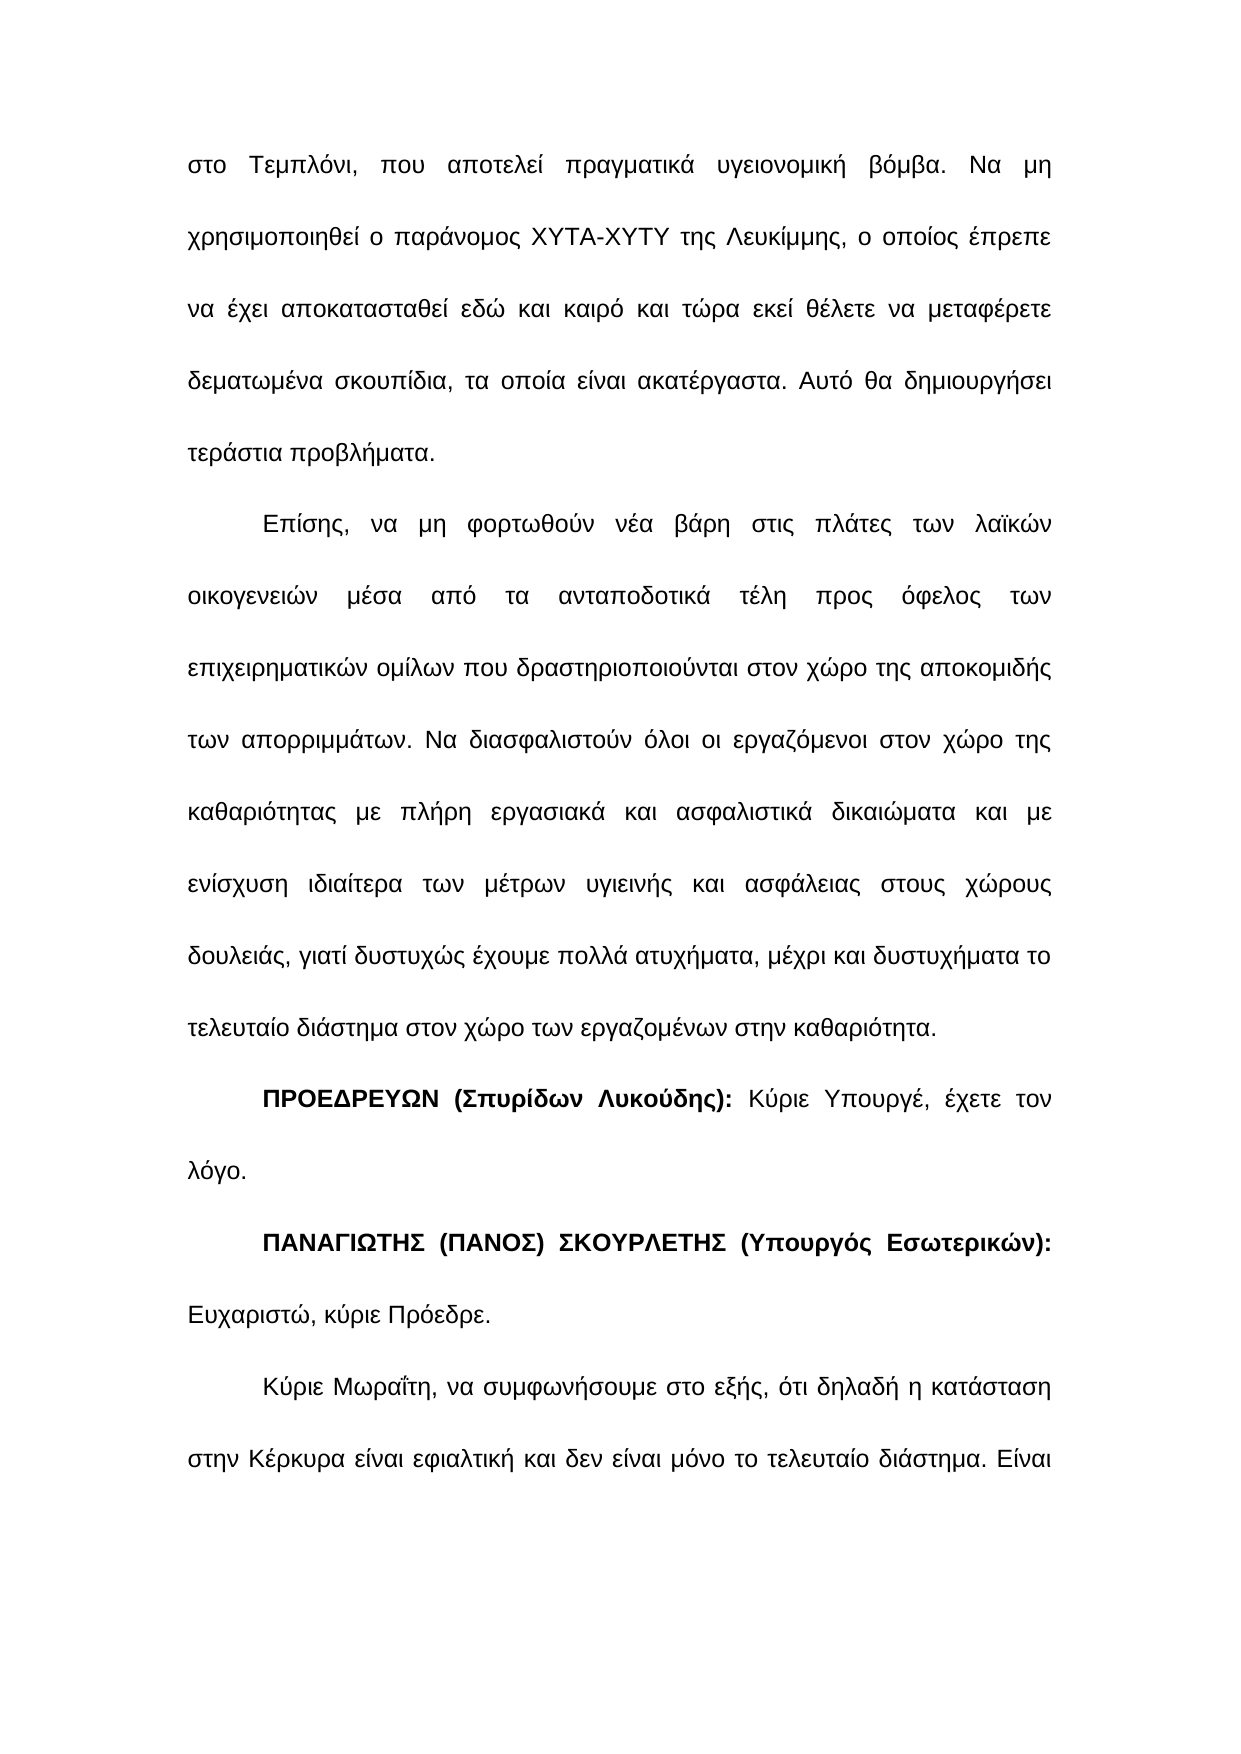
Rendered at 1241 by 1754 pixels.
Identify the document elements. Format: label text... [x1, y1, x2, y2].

text Επίσης, να μη φορτωθούν νέα βάρη στις πλάτες των λαϊκών οικογενειών μέσα από τα ανταποδοτικά τέλη προς όφελος των επιχειρηματικών ομίλων που δραστηριοποιούνται στον χώρο της αποκομιδής των απορριμμάτων. Να διασφαλιστούν όλοι οι εργαζόμενοι στον χώρο της καθαριότητας με πλήρη εργασιακά και ασφαλιστικά δικαιώματα και με ενίσχυση ιδιαίτερα των μέτρων υγιεινής και ασφάλειας στους χώρους δουλειάς, γιατί δυστυχώς έχουμε πολλά ατυχήματα, μέχρι και δυστυχήματα το τελευταίο διάστημα στον χώρο των εργαζομένων στην καθαριότητα. [187, 509, 1053, 1041]
text ΠΡΟΕΔΡΕΥΩΝ (Σπυρίδων Λυκούδης): Κύριε Υπουργέ, έχετε τον λόγο. [187, 1084, 1053, 1185]
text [187, 1372, 1053, 1472]
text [187, 150, 1053, 466]
text ΠΑΝΑΓΙΩΤΗΣ (ΠΑΝΟΣ) ΣΚΟΥΡΛΕΤΗΣ (Υπουργός Εσωτερικών): Ευχαριστώ, κύριε Πρόεδρε. [187, 1228, 1053, 1329]
